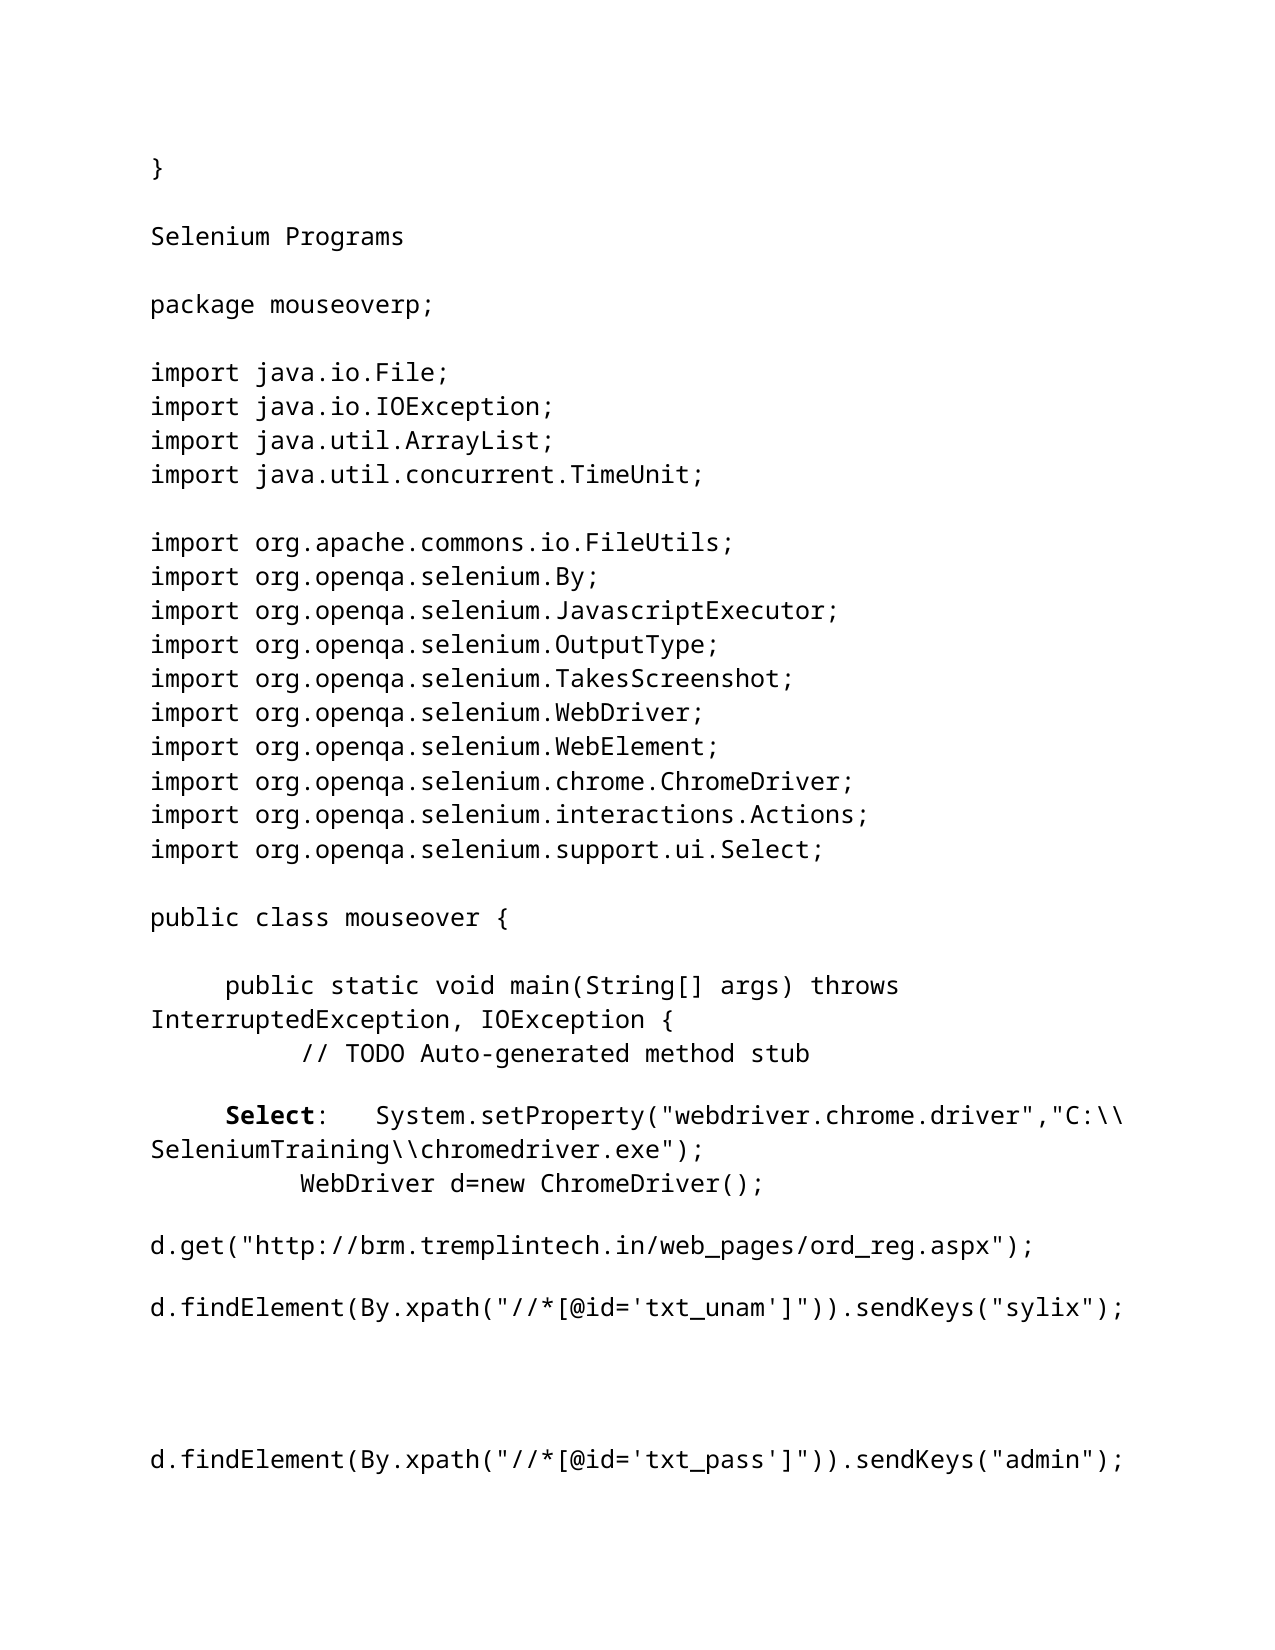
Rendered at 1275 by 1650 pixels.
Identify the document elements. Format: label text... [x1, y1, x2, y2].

text public static void main(String[] args) throws InterruptedException, IOException { [150, 967, 1125, 1036]
text import java.util.ArrayList; [150, 422, 1125, 457]
text d.findElement(By.xpath("//*[@id='txt_pass']")).sendKeys("admin"); [150, 1380, 1125, 1476]
text d.get("http://brm.tremplintech.in/web_pages/ord_reg.aspx"); [150, 1200, 1125, 1262]
text import org.openqa.selenium.chrome.ChromeDriver; [150, 763, 1125, 797]
text import org.openqa.selenium.OutputType; [150, 627, 1125, 661]
text import java.util.concurrent.TimeUnit; [150, 457, 1125, 491]
text import java.io.File; [150, 354, 1125, 388]
text } [150, 150, 1125, 184]
text import org.openqa.selenium.interactions.Actions; [150, 797, 1125, 831]
text public class mouseover { [150, 899, 1125, 933]
text import org.apache.commons.io.FileUtils; [150, 525, 1125, 559]
text import org.openqa.selenium.WebDriver; [150, 695, 1125, 729]
text d.findElement(By.xpath("//*[@id='txt_unam']")).sendKeys("sylix"); [150, 1262, 1125, 1324]
text import org.openqa.selenium.JavascriptExecutor; [150, 593, 1125, 627]
text package mouseoverp; [150, 286, 1125, 320]
text // TODO Auto-generated method stub [150, 1036, 1125, 1070]
text Select: System.setProperty("webdriver.chrome.driver","C:\\SeleniumTraining\\chromedriver.exe"); [150, 1098, 1125, 1166]
text import org.openqa.selenium.TakesScreenshot; [150, 661, 1125, 695]
text import java.io.IOException; [150, 388, 1125, 422]
text Selenium Programs [150, 218, 1125, 252]
text import org.openqa.selenium.support.ui.Select; [150, 831, 1125, 865]
text WebDriver d=new ChromeDriver(); [150, 1166, 1125, 1200]
text import org.openqa.selenium.By; [150, 559, 1125, 593]
text import org.openqa.selenium.WebElement; [150, 729, 1125, 763]
